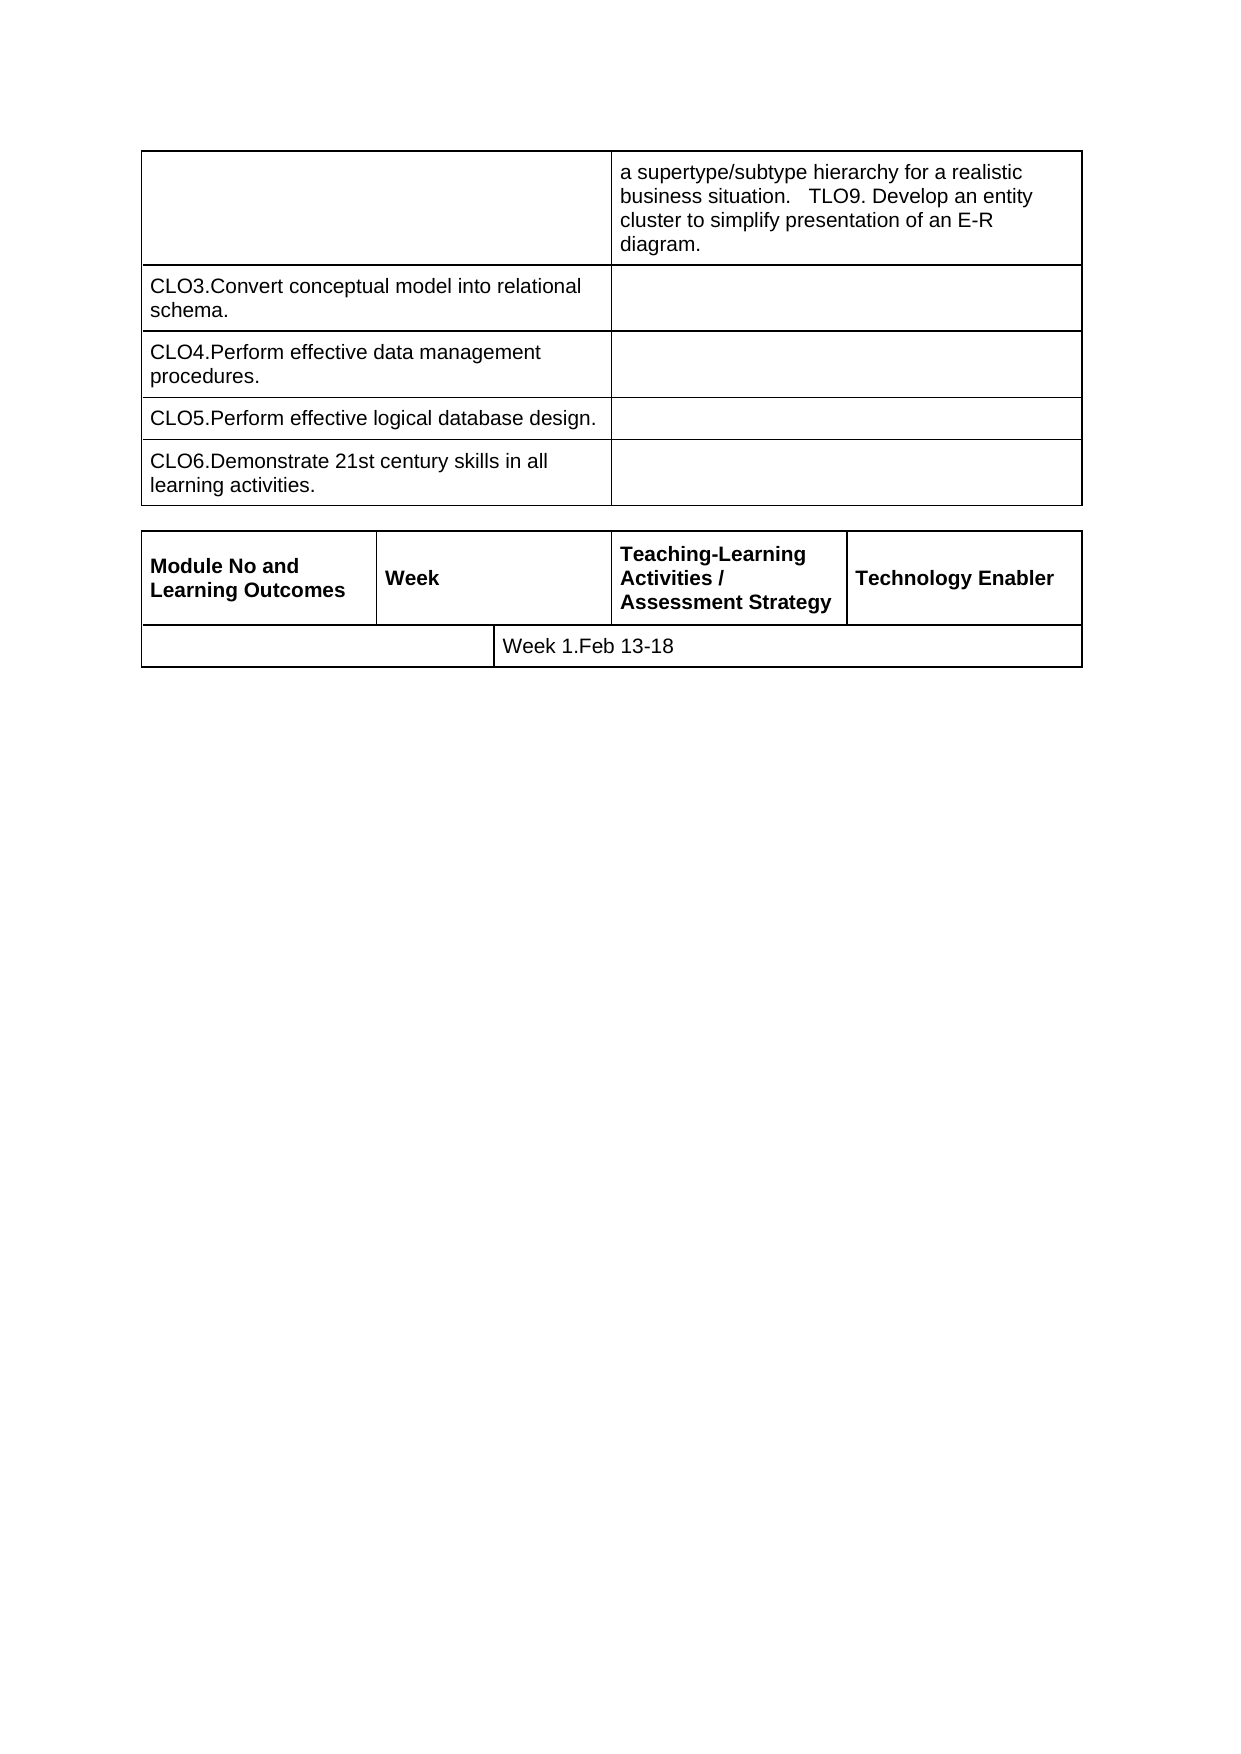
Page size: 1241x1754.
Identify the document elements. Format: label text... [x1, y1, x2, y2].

table_cell CLO4.Perform effective data management procedures. [142, 331, 611, 396]
table_cell CLO5.Perform effective logical database design. [142, 398, 611, 438]
table_cell CLO3.Convert conceptual model into relational schema. [142, 265, 611, 330]
table_header Module No and Learning Outcomes [142, 532, 376, 624]
table_header Technology Enabler [848, 532, 1081, 624]
table_cell [612, 440, 1081, 505]
table_header Teaching-Learning Activities / Assessment Strategy [612, 532, 846, 624]
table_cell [142, 152, 611, 264]
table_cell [612, 152, 1081, 264]
table_cell CLO6.Demonstrate 21st century skills in all learning activities. [142, 440, 611, 505]
table_cell [142, 625, 493, 666]
table_header Week [377, 532, 611, 624]
table_cell Week 1.Feb 13-18 [495, 626, 1081, 666]
table_cell [612, 266, 1081, 330]
table_cell [612, 332, 1081, 396]
table_cell [612, 398, 1081, 438]
